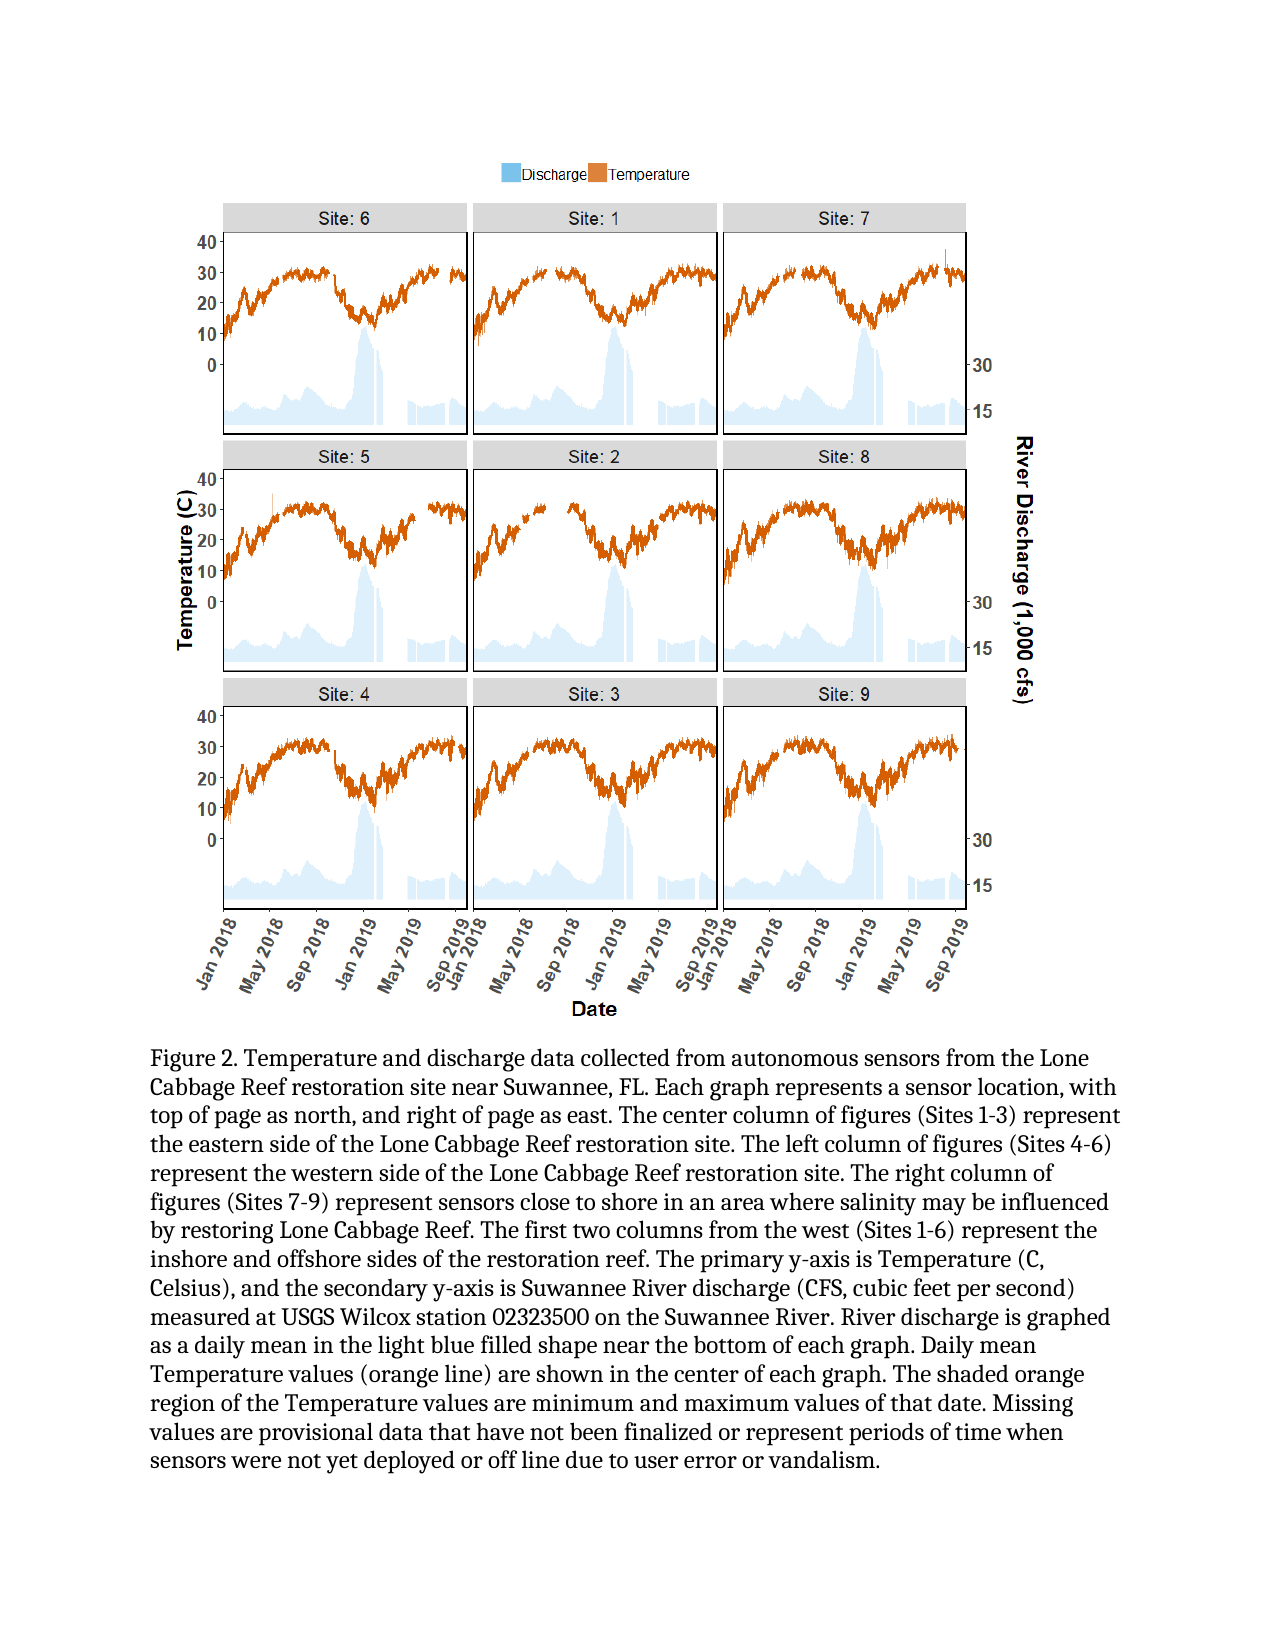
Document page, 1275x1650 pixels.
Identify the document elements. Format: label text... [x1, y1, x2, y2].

text Figure 2. Temperature and discharge data collected from autonomous sensors from the Lone Cabbage Reef restoration site near Suwannee, FL. Each graph represents a sensor location, with top of page as north, and right of page as east. The center column of figures (Sites 1-3) represent the eastern side of the Lone Cabbage Reef restoration site. The left column of figures (Sites 4-6) represent the western side of the Lone Cabbage Reef restoration site. The right column of figures (Sites 7-9) represent sensors close to shore in an area where salinity may be influenced by restoring Lone Cabbage Reef. The first two columns from the west (Sites 1-6) represent the inshore and offshore sides of the restoration reef. The primary y-axis is Temperature (C, Celsius), and the secondary y-axis is Suwannee River discharge (CFS, cubic feet per second) measured at USGS Wilcox station 02323500 on the Suwannee River. River discharge is graphed as a daily mean in the light blue filled shape near the bottom of each graph. Daily mean Temperature values (orange line) are shown in the center of each graph. The shaded orange region of the Temperature values are minimum and maximum values of that date. Missing values are provisional data that have not been finalized or represent periods of time when sensors were not yet deployed or off line due to user error or vandalism. [150, 1044, 1125, 1475]
picture [168, 150, 1044, 1025]
